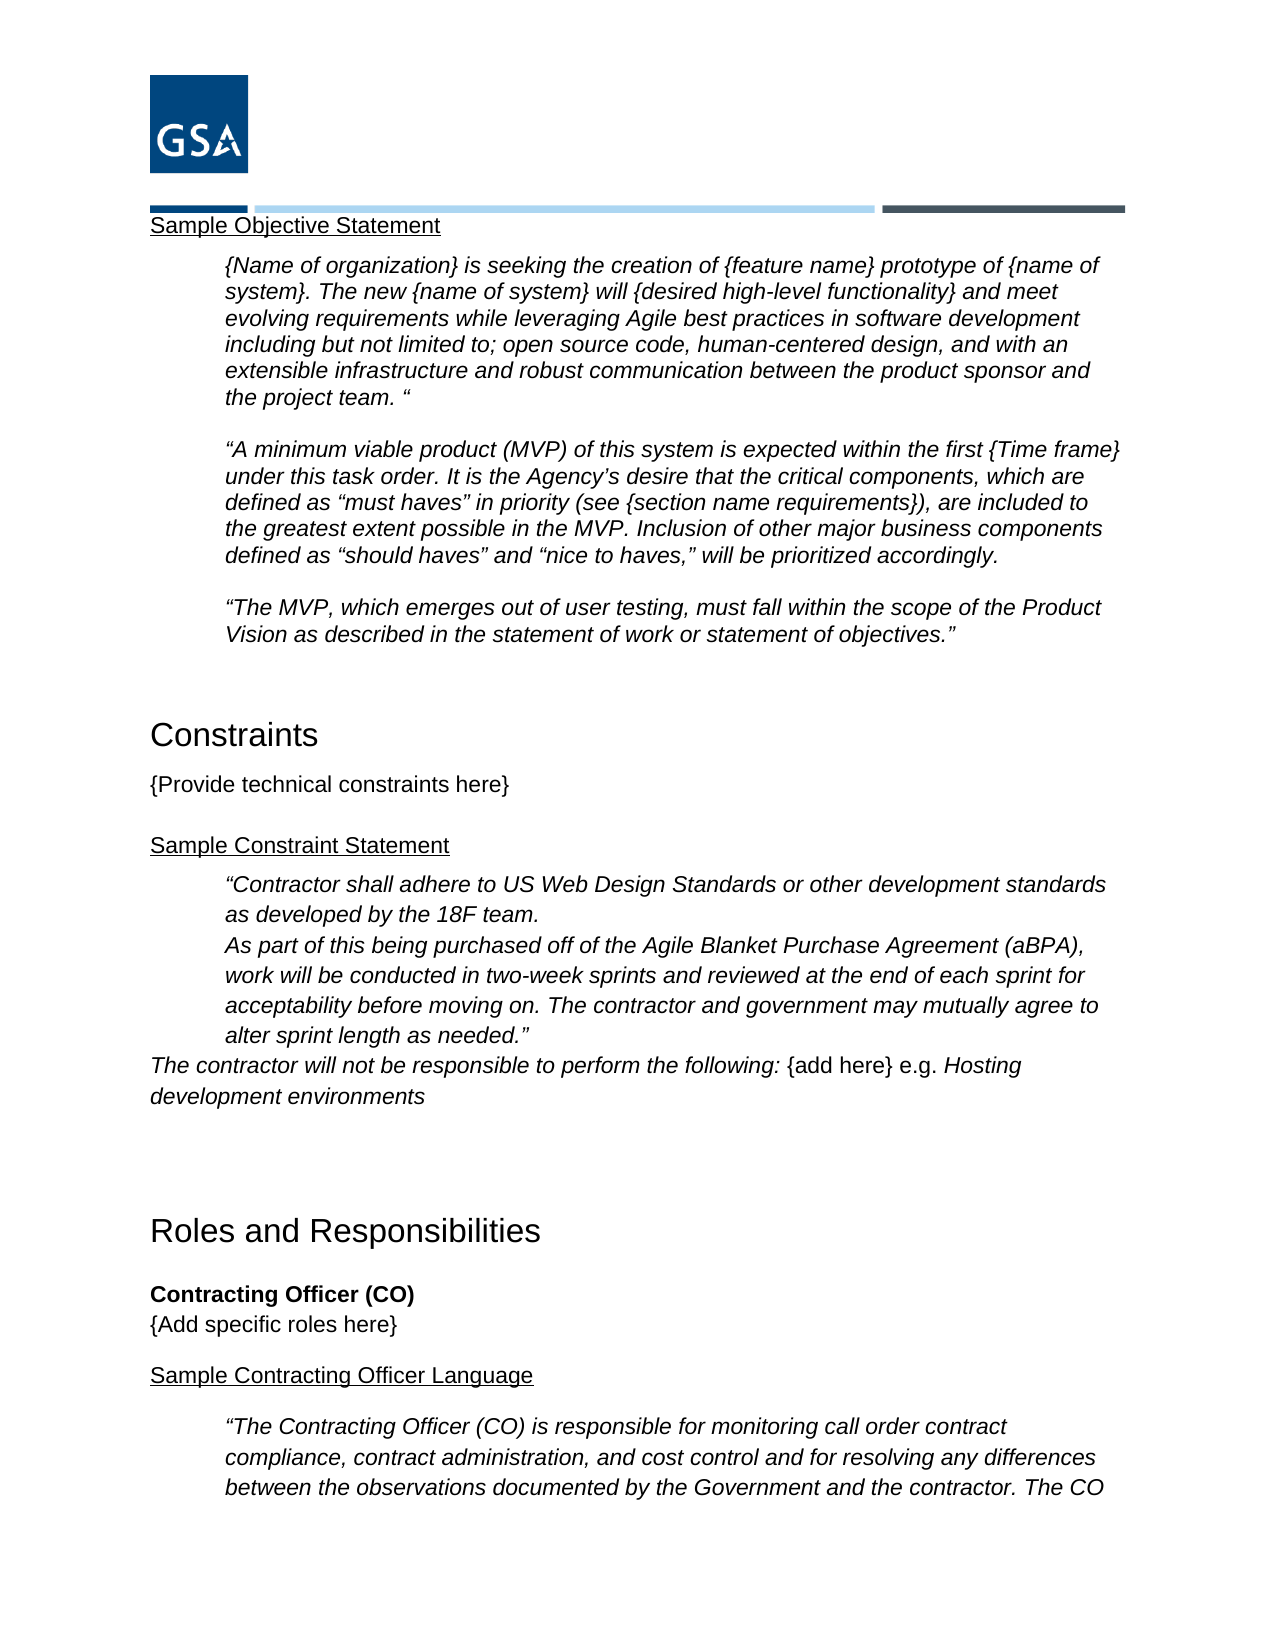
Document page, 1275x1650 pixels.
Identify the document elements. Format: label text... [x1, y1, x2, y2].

text Sample Contracting Officer Language [150, 1362, 1125, 1388]
text Sample Constraint Statement [150, 832, 1125, 858]
text {Add specific roles here} [150, 1311, 1125, 1337]
picture [150, 75, 1125, 213]
text “A minimum viable product (MVP) of this system is expected within the first {Time frame} under this task order. It is the Agency’s desire that the critical components, which are defined as “must haves” in priority (see {section name requirements}), are included to the greatest extent possible in the MVP. Inclusion of other major business components defined as “should haves” and “nice to haves,” will be prioritized accordingly. “The MVP, which emerges out of user testing, must fall within the scope of the Product Vision as described in the statement of work or statement of objectives.” [225, 436, 1125, 647]
text Sample Objective Statement [150, 213, 1125, 239]
text “Contractor shall adhere to US Web Design Standards or other development standards as developed by the 18F team. [225, 871, 1125, 928]
text As part of this being purchased off of the Agile Blanket Purchase Agreement (aBPA), work will be conducted in two-week sprints and reviewed at the end of each sprint for acceptability before moving on. The contractor and government may mutually agree to alter sprint length as needed.” [225, 932, 1125, 1049]
subtitle Roles and Responsibilities [150, 1211, 1125, 1249]
subtitle Constraints [150, 715, 1125, 753]
text {Name of organization} is seeking the creation of {feature name} prototype of {name of system}. The new {name of system} will {desired high-level functionality} and meet evolving requirements while leveraging Agile best practices in software development including but not limited to; open source code, human-centered design, and with an extensible infrastructure and robust communication between the product sponsor and the project team. “ [225, 252, 1125, 410]
text {Provide technical constraints here} [150, 771, 1125, 798]
text Contracting Officer (CO) [150, 1281, 1125, 1307]
text The contractor will not be responsible to perform the following: {add here} e.g. Hosting development environments [150, 1052, 1125, 1109]
